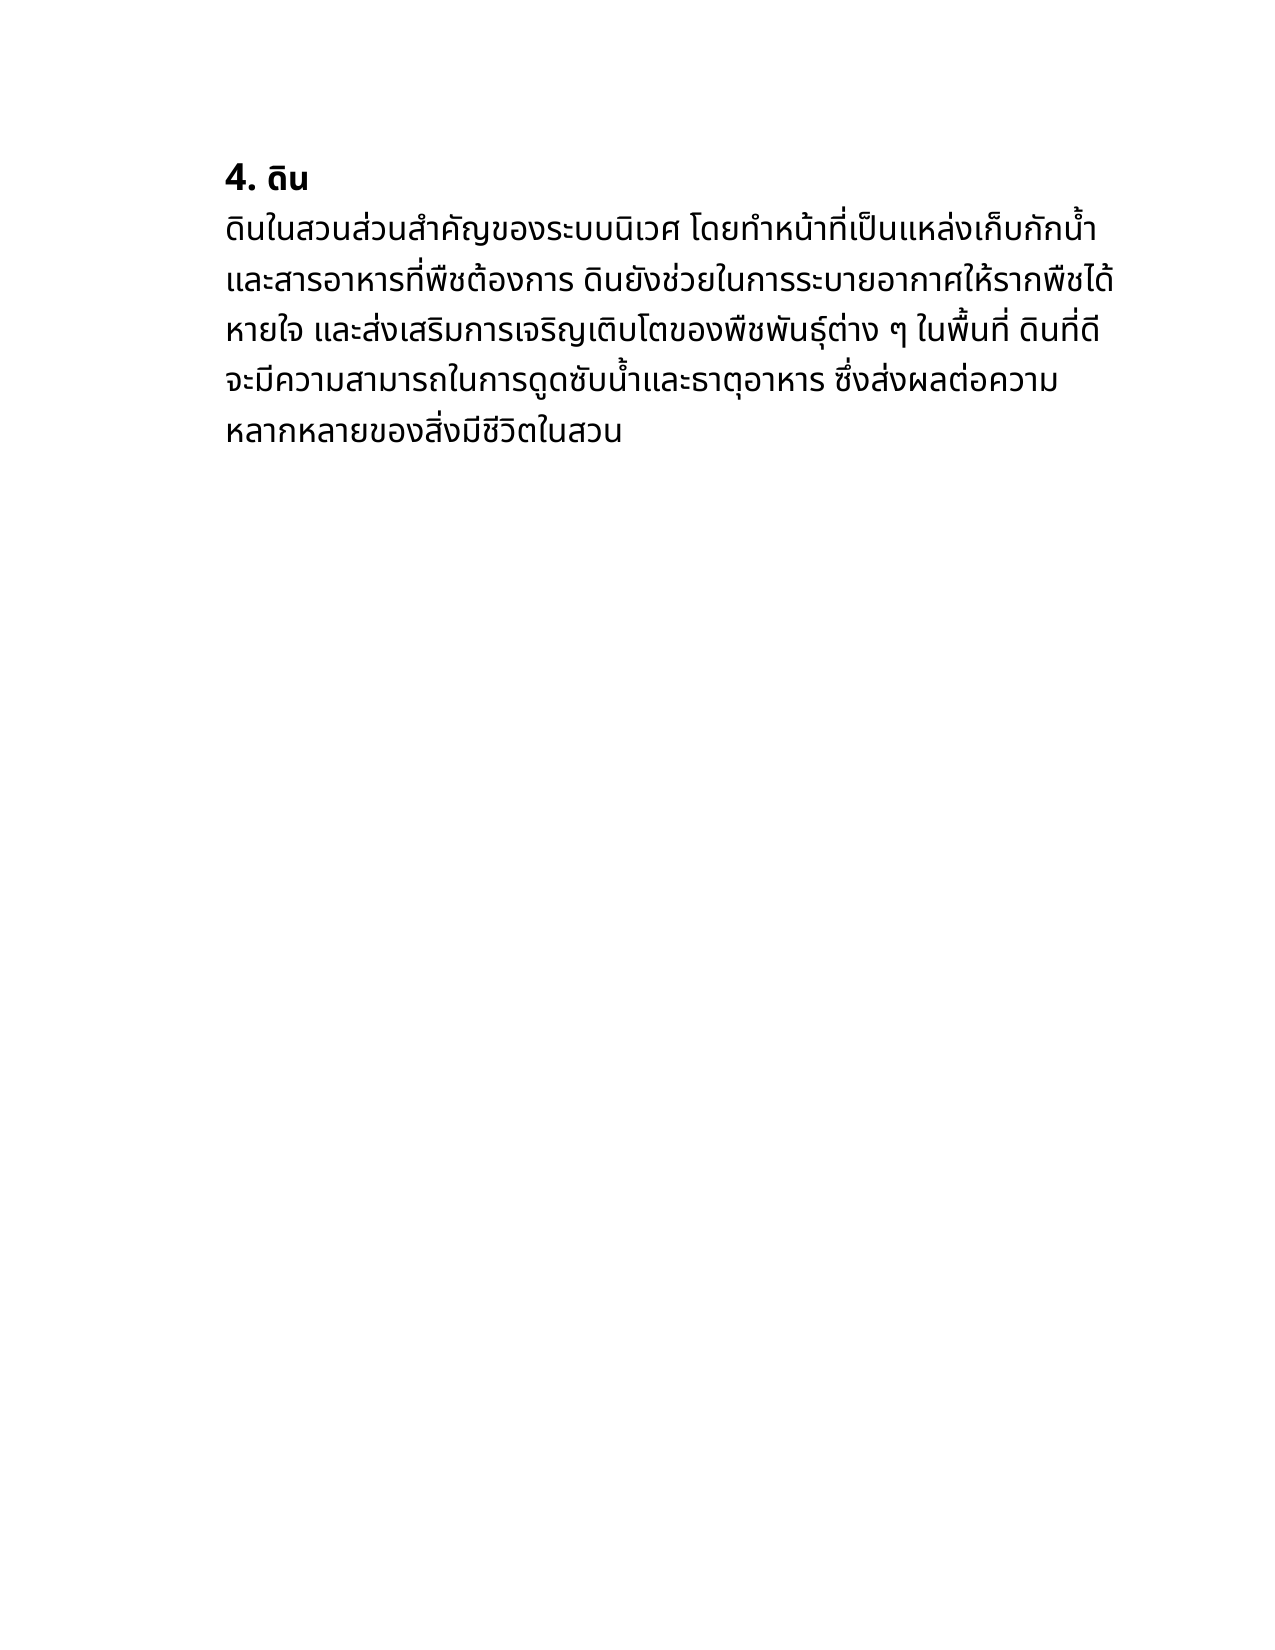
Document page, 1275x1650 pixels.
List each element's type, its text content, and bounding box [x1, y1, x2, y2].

text 4. ดิน ดินในสวนส่วนสำคัญของระบบนิเวศ โดยทำหน้าที่เป็นแหล่งเก็บกักน้ำและสารอาหารที่พืชต้องการ ดินยังช่วยในการระบายอากาศให้รากพืชได้หายใจ และส่งเสริมการเจริญเติบโตของพืชพันธุ์ต่าง ๆ ในพื้นที่ ดินที่ดีจะมีความสามารถในการดูดซับน้ำและธาตุอาหาร ซึ่งส่งผลต่อความหลากหลายของสิ่งมีชีวิตในสวน [225, 150, 1125, 457]
